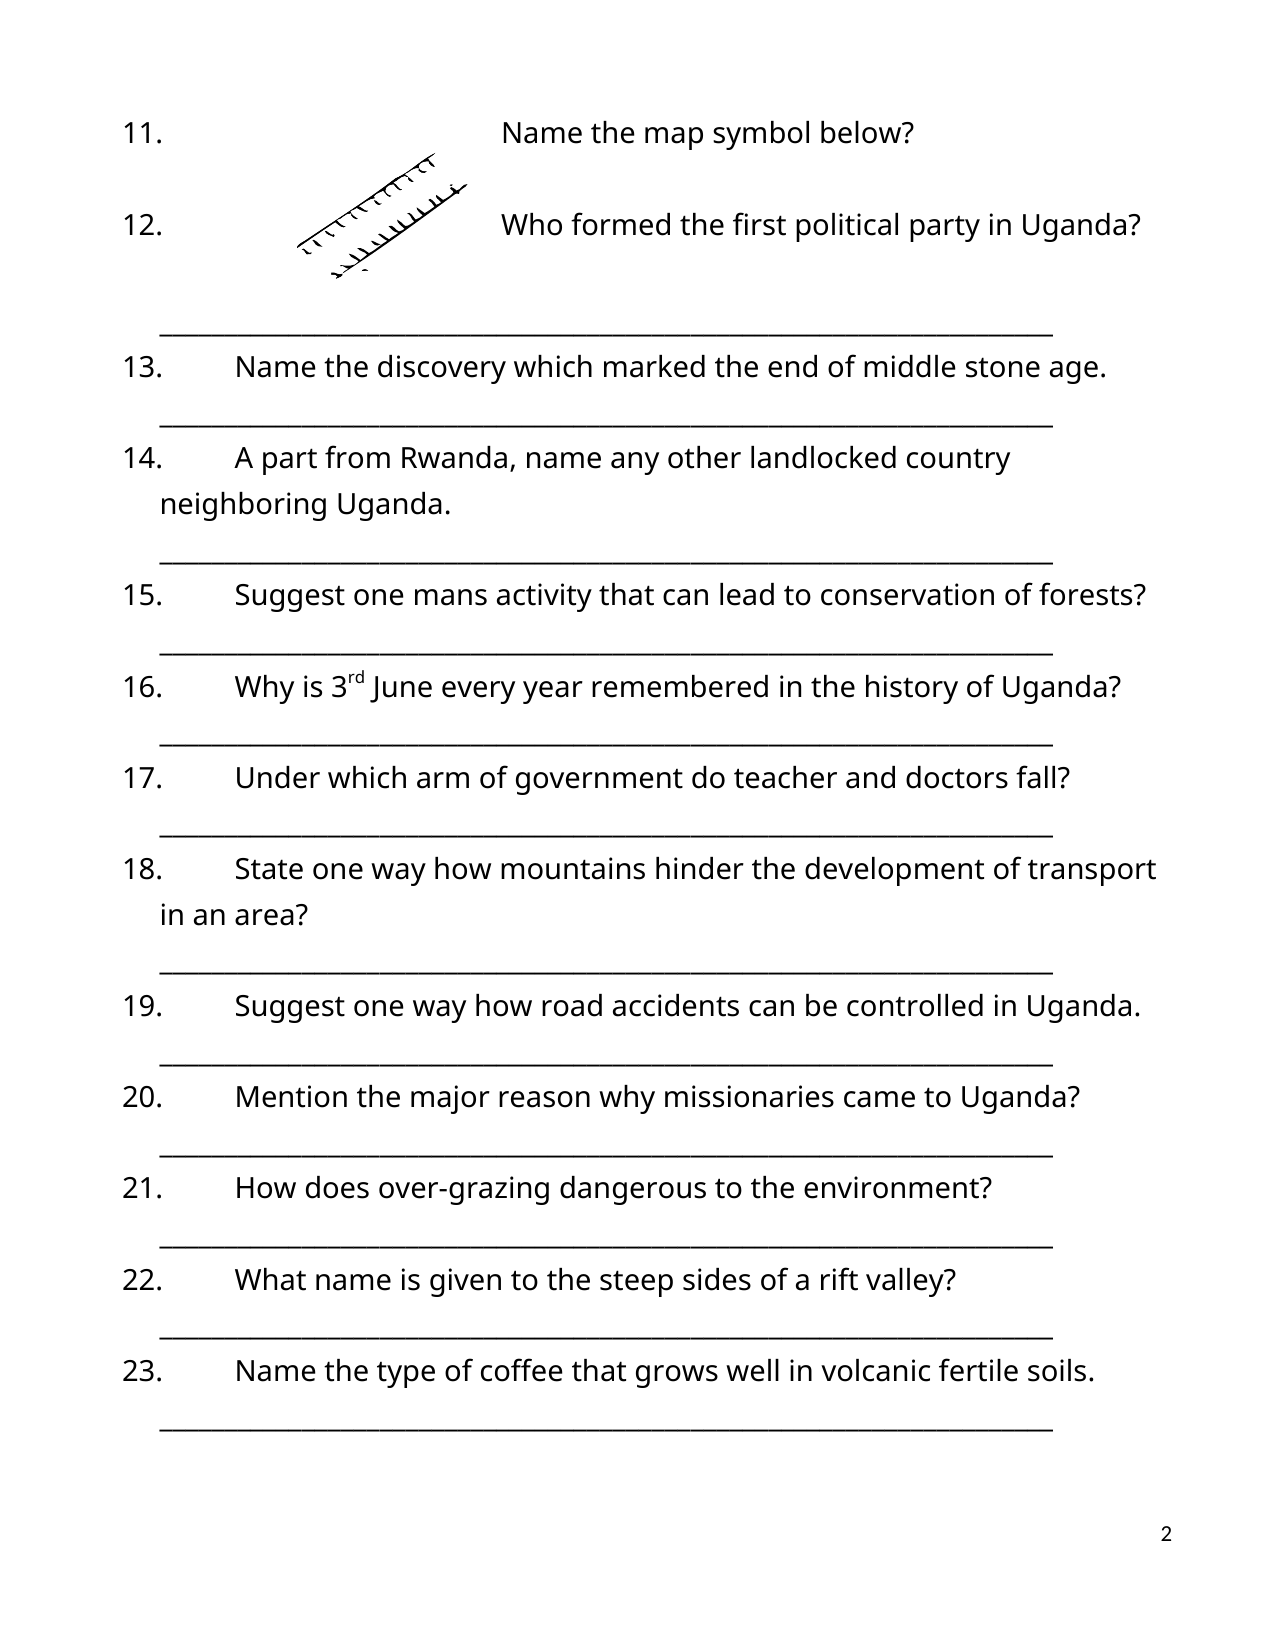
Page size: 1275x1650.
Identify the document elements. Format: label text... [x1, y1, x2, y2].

list _____________________________________________________________________ [159, 529, 1172, 569]
list _____________________________________________________________________ [159, 803, 1172, 842]
list Name the discovery which marked the end of middle stone age. [122, 347, 1172, 386]
list _____________________________________________________________________ [159, 1031, 1172, 1071]
list Who formed the first political party in Uganda? [122, 204, 288, 243]
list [159, 1305, 1172, 1344]
list Why is 3rd June every year remembered in the history of Uganda? [122, 666, 1172, 706]
list What name is given to the steep sides of a rift valley? [122, 1259, 1172, 1299]
list _____________________________________________________________________ [159, 620, 1172, 660]
list Mention the major reason why missionaries came to Uganda? [122, 1077, 1172, 1116]
list How does over-grazing dangerous to the environment? [122, 1168, 1172, 1207]
list Who formed the first political party in Uganda? [482, 204, 1172, 243]
list Name the type of coffee that grows well in volcanic fertile soils. [122, 1350, 1172, 1390]
list _____________________________________________________________________ [159, 712, 1172, 751]
list A part from Rwanda, name any other landlocked country neighboring Uganda. [122, 438, 1172, 523]
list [159, 1396, 1172, 1436]
list Suggest one way how road accidents can be controlled in Uganda. [122, 985, 1172, 1025]
list Under which arm of government do teacher and doctors fall? [122, 757, 1172, 797]
list Name the map symbol below? [122, 112, 1172, 152]
list _____________________________________________________________________ [159, 1122, 1172, 1162]
list _____________________________________________________________________ [159, 940, 1172, 979]
list _____________________________________________________________________ [159, 392, 1172, 432]
list Suggest one mans activity that can lead to conservation of forests? [122, 575, 1172, 614]
list _____________________________________________________________________ [159, 1213, 1172, 1253]
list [159, 249, 1172, 341]
list State one way how mountains hinder the development of transport in an area? [122, 848, 1172, 934]
